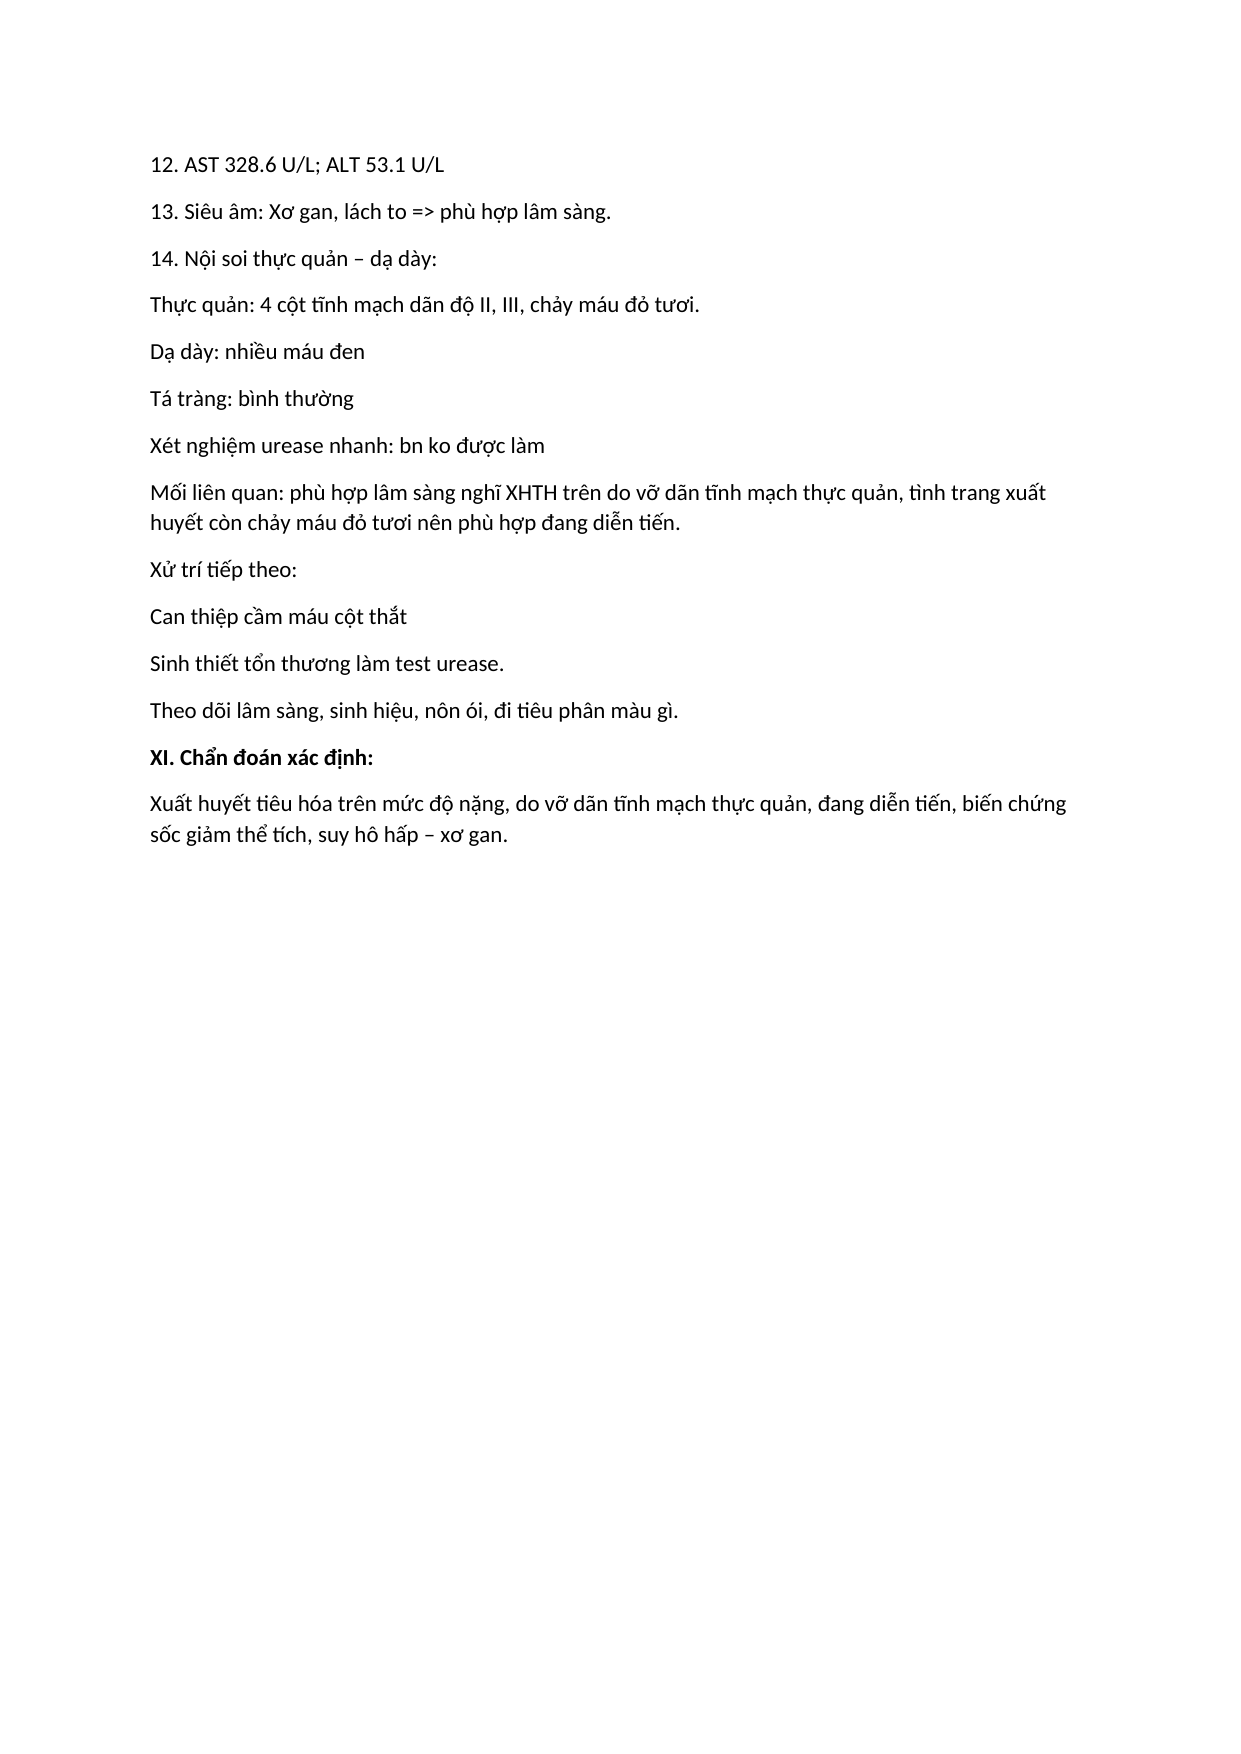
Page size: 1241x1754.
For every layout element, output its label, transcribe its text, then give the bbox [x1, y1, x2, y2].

text Xử trí tiếp theo: [150, 555, 1090, 583]
text Dạ dày: nhiều máu đen [150, 337, 1090, 366]
text XI. Chẩn đoán xác định: [150, 743, 1090, 771]
text Theo dõi lâm sàng, sinh hiệu, nôn ói, đi tiêu phân màu gì. [150, 696, 1090, 724]
text 13. Siêu âm: Xơ gan, lách to => phù hợp lâm sàng. [150, 197, 1090, 225]
text Thực quản: 4 cột tĩnh mạch dãn độ II, III, chảy máu đỏ tươi. [150, 291, 1090, 319]
text Xuất huyết tiêu hóa trên mức độ nặng, do vỡ dãn tĩnh mạch thực quản, đang diễn tiến, biến chứng sốc giảm thể tích, suy hô hấp – xơ gan. [150, 789, 1090, 848]
text Sinh thiết tổn thương làm test urease. [150, 649, 1090, 677]
text Xét nghiệm urease nhanh: bn ko được làm [150, 431, 1090, 459]
text Mối liên quan: phù hợp lâm sàng nghĩ XHTH trên do vỡ dãn tĩnh mạch thực quản, tình trang xuất huyết còn chảy máu đỏ tươi nên phù hợp đang diễn tiến. [150, 478, 1090, 536]
text 14. Nội soi thực quản – dạ dày: [150, 244, 1090, 272]
text Can thiệp cầm máu cột thắt [150, 602, 1090, 630]
text Tá tràng: bình thường [150, 384, 1090, 412]
text 12. AST 328.6 U/L; ALT 53.1 U/L [150, 150, 1090, 178]
